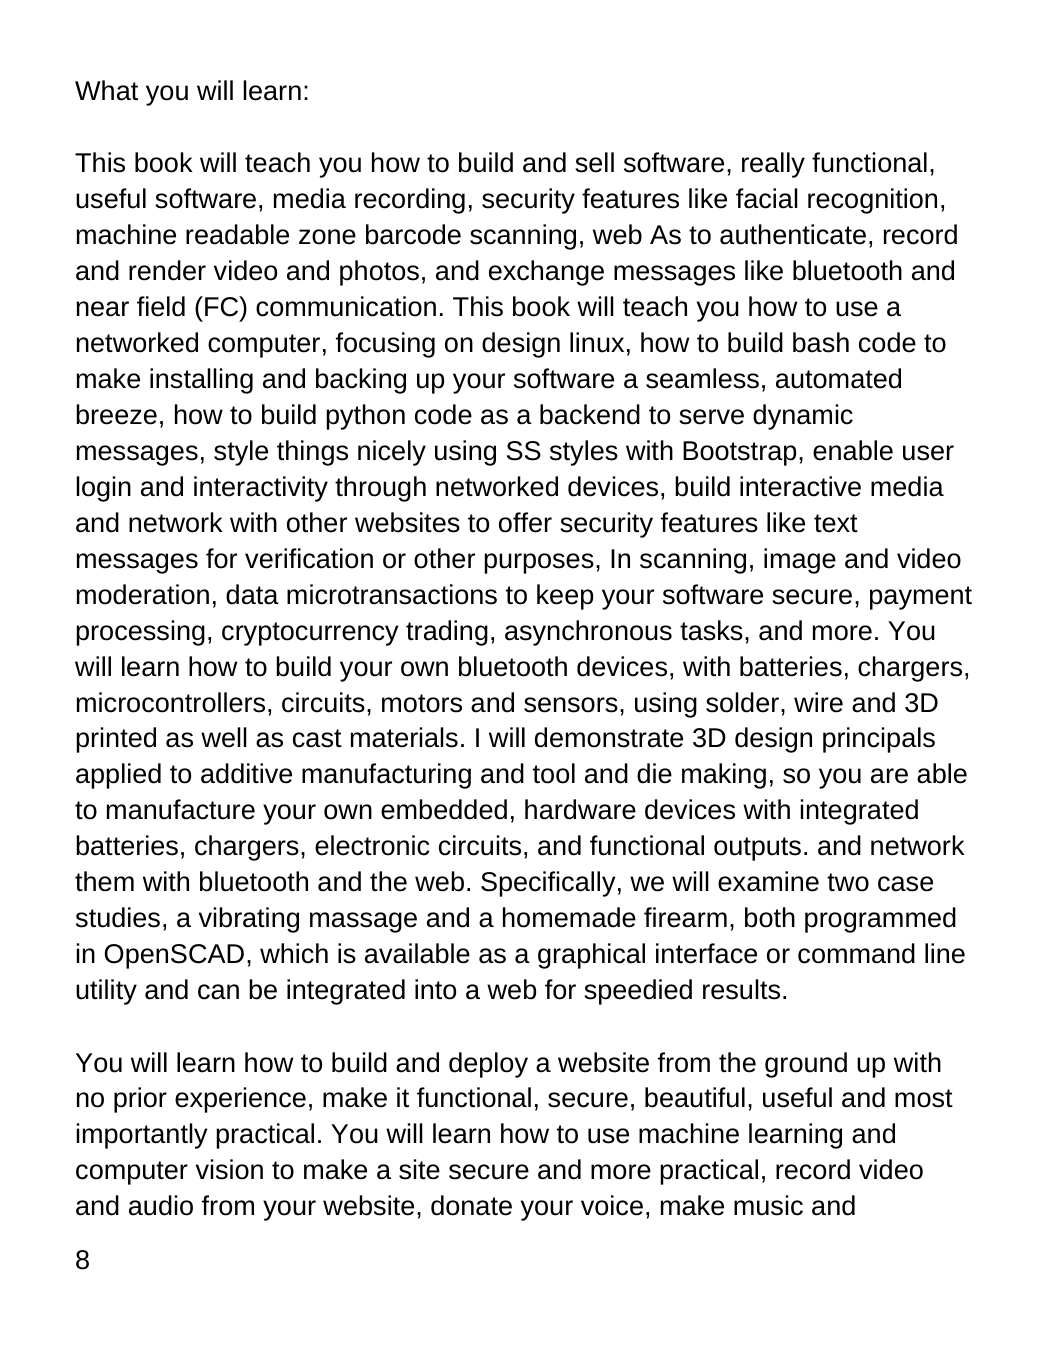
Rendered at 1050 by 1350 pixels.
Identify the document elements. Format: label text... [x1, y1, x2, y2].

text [75, 1047, 975, 1222]
text What you will learn: [75, 75, 975, 142]
text This book will teach you how to build and sell software, really functional, useful software, media recording, security features like facial recognition, machine readable zone barcode scanning, web As to authenticate, record and render video and photos, and exchange messages like bluetooth and near field (FC) communication. This book will teach you how to use a networked computer, focusing on design linux, how to build bash code to make installing and backing up your software a seamless, automated breeze, how to build python code as a backend to serve dynamic messages, style things nicely using SS styles with Bootstrap, enable user login and interactivity through networked devices, build interactive media and network with other websites to offer security features like text messages for verification or other purposes, In scanning, image and video moderation, data microtransactions to keep your software secure, payment processing, cryptocurrency trading, asynchronous tasks, and more. You will learn how to build your own bluetooth devices, with batteries, chargers, microcontrollers, circuits, motors and sensors, using solder, wire and 3D printed as well as cast materials. I will demonstrate 3D design principals applied to additive manufacturing and tool and die making, so you are able to manufacture your own embedded, hardware devices with integrated batteries, chargers, electronic circuits, and functional outputs. and network them with bluetooth and the web. Specifically, we will examine two case studies, a vibrating massage and a homemade firearm, both programmed in OpenSCAD, which is available as a graphical interface or command line utility and can be integrated into a web for speedied results. [75, 147, 975, 1041]
